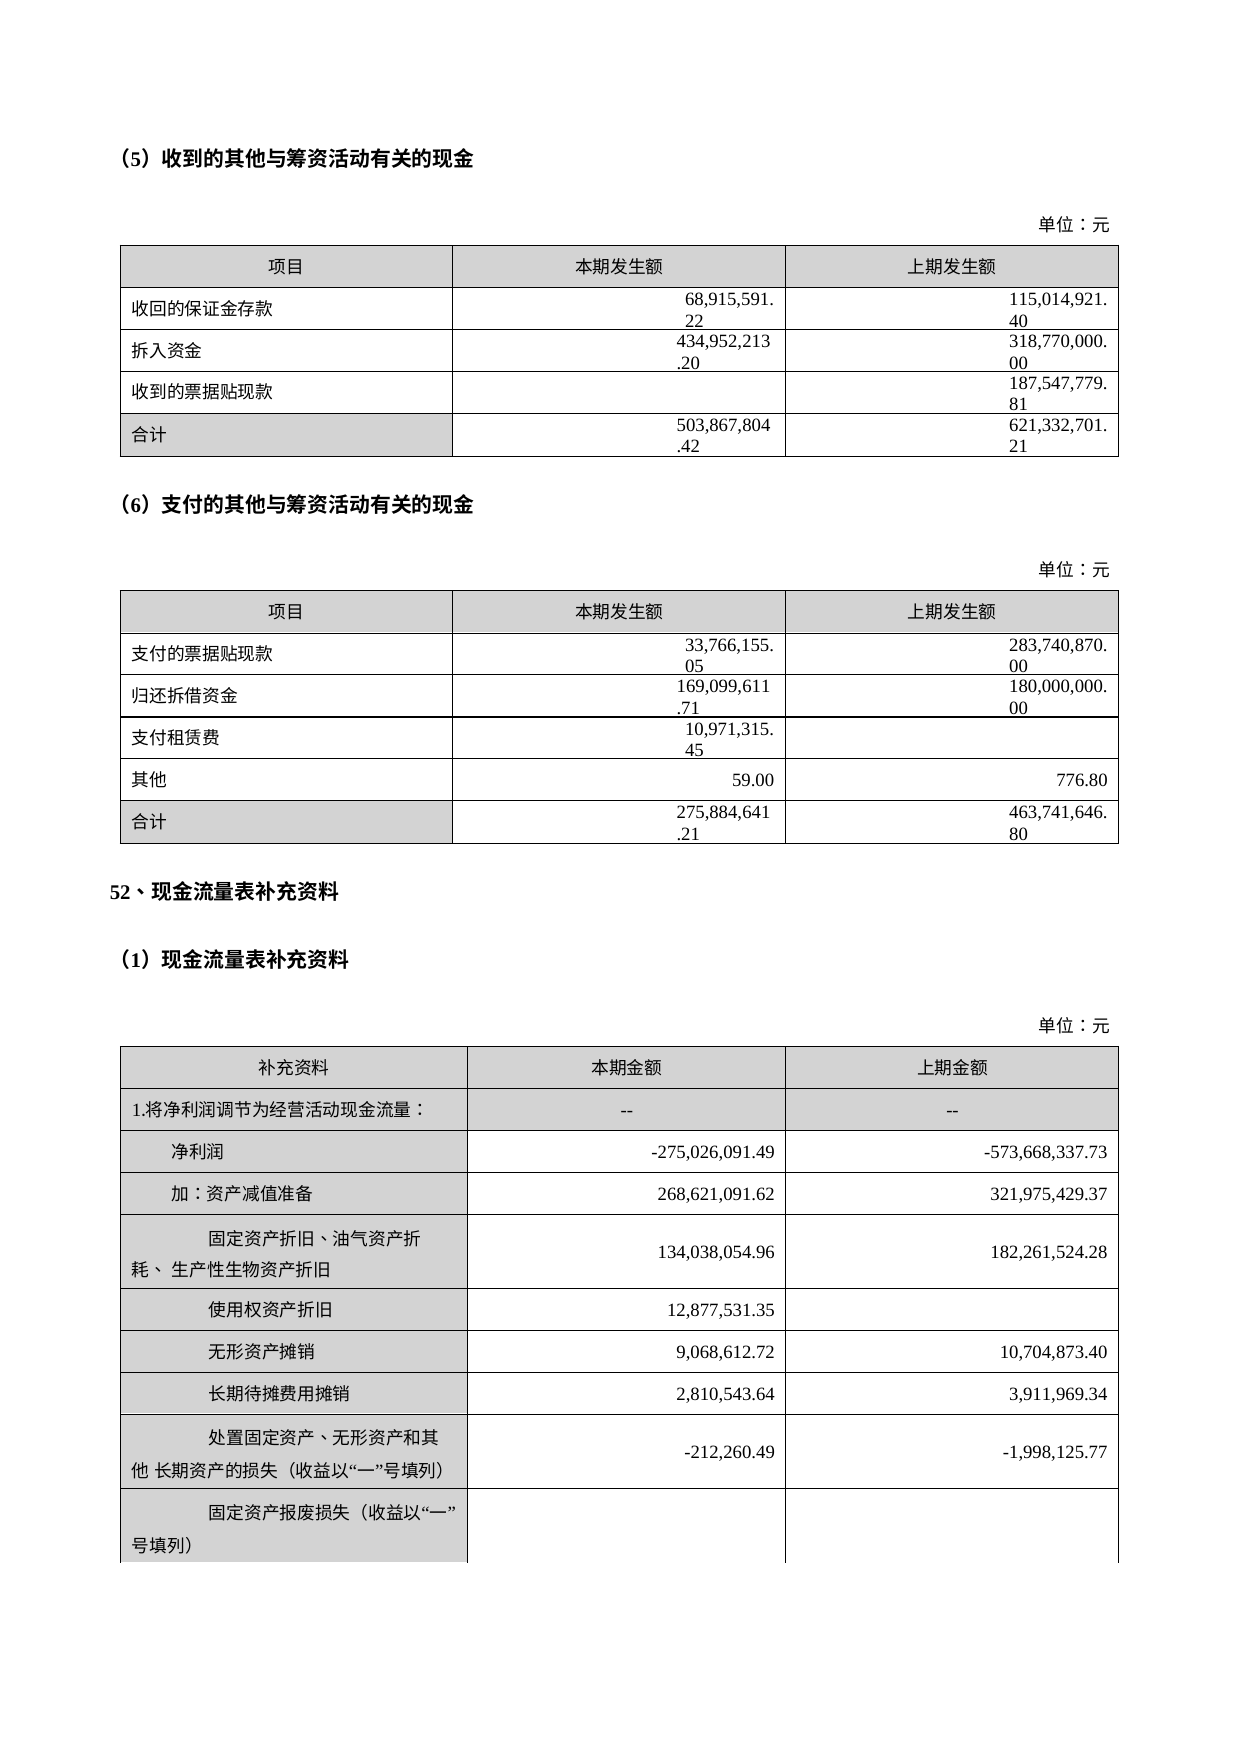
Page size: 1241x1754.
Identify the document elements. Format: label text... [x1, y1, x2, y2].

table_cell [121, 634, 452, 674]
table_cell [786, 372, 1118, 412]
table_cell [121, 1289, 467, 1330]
subtitle （1）现金流量表补充资料 [109, 945, 1129, 974]
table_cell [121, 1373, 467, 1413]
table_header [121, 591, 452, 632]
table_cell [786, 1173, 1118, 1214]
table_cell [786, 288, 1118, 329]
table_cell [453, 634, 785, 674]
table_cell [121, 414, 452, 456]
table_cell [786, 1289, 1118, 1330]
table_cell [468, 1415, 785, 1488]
subtitle （6）支付的其他与筹资活动有关的现金 [109, 490, 1129, 518]
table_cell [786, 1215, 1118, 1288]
text 单位：元 [1039, 1013, 1129, 1037]
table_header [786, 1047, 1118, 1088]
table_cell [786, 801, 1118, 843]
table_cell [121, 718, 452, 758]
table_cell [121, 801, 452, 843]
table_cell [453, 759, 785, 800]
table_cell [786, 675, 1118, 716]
text 单位：元 [1039, 558, 1129, 582]
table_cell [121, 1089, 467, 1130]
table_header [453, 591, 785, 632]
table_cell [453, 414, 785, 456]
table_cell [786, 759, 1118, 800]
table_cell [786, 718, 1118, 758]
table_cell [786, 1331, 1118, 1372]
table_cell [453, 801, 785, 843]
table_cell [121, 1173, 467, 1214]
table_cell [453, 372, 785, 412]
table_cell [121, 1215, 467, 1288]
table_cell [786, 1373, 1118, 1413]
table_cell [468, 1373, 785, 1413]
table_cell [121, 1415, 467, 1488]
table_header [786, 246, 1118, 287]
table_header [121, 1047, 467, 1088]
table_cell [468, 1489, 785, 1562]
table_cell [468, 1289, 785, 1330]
subtitle 52、现金流量表补充资料 [109, 877, 1129, 906]
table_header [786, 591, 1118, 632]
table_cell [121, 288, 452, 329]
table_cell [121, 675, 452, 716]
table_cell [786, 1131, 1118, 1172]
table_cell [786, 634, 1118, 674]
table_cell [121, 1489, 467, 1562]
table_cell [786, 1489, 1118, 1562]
text 单位：元 [1039, 212, 1129, 236]
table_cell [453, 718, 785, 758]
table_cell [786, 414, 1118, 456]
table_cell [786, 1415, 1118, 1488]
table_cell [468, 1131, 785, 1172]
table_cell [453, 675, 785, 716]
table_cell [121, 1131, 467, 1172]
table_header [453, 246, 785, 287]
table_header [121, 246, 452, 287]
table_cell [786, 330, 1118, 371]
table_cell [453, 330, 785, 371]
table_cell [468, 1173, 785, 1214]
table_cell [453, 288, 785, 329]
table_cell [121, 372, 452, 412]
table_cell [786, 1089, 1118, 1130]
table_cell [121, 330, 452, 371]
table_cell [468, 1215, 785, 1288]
subtitle （5）收到的其他与筹资活动有关的现金 [109, 144, 1129, 172]
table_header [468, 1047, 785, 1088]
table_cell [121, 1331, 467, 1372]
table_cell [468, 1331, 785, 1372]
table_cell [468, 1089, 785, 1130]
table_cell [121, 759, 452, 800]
